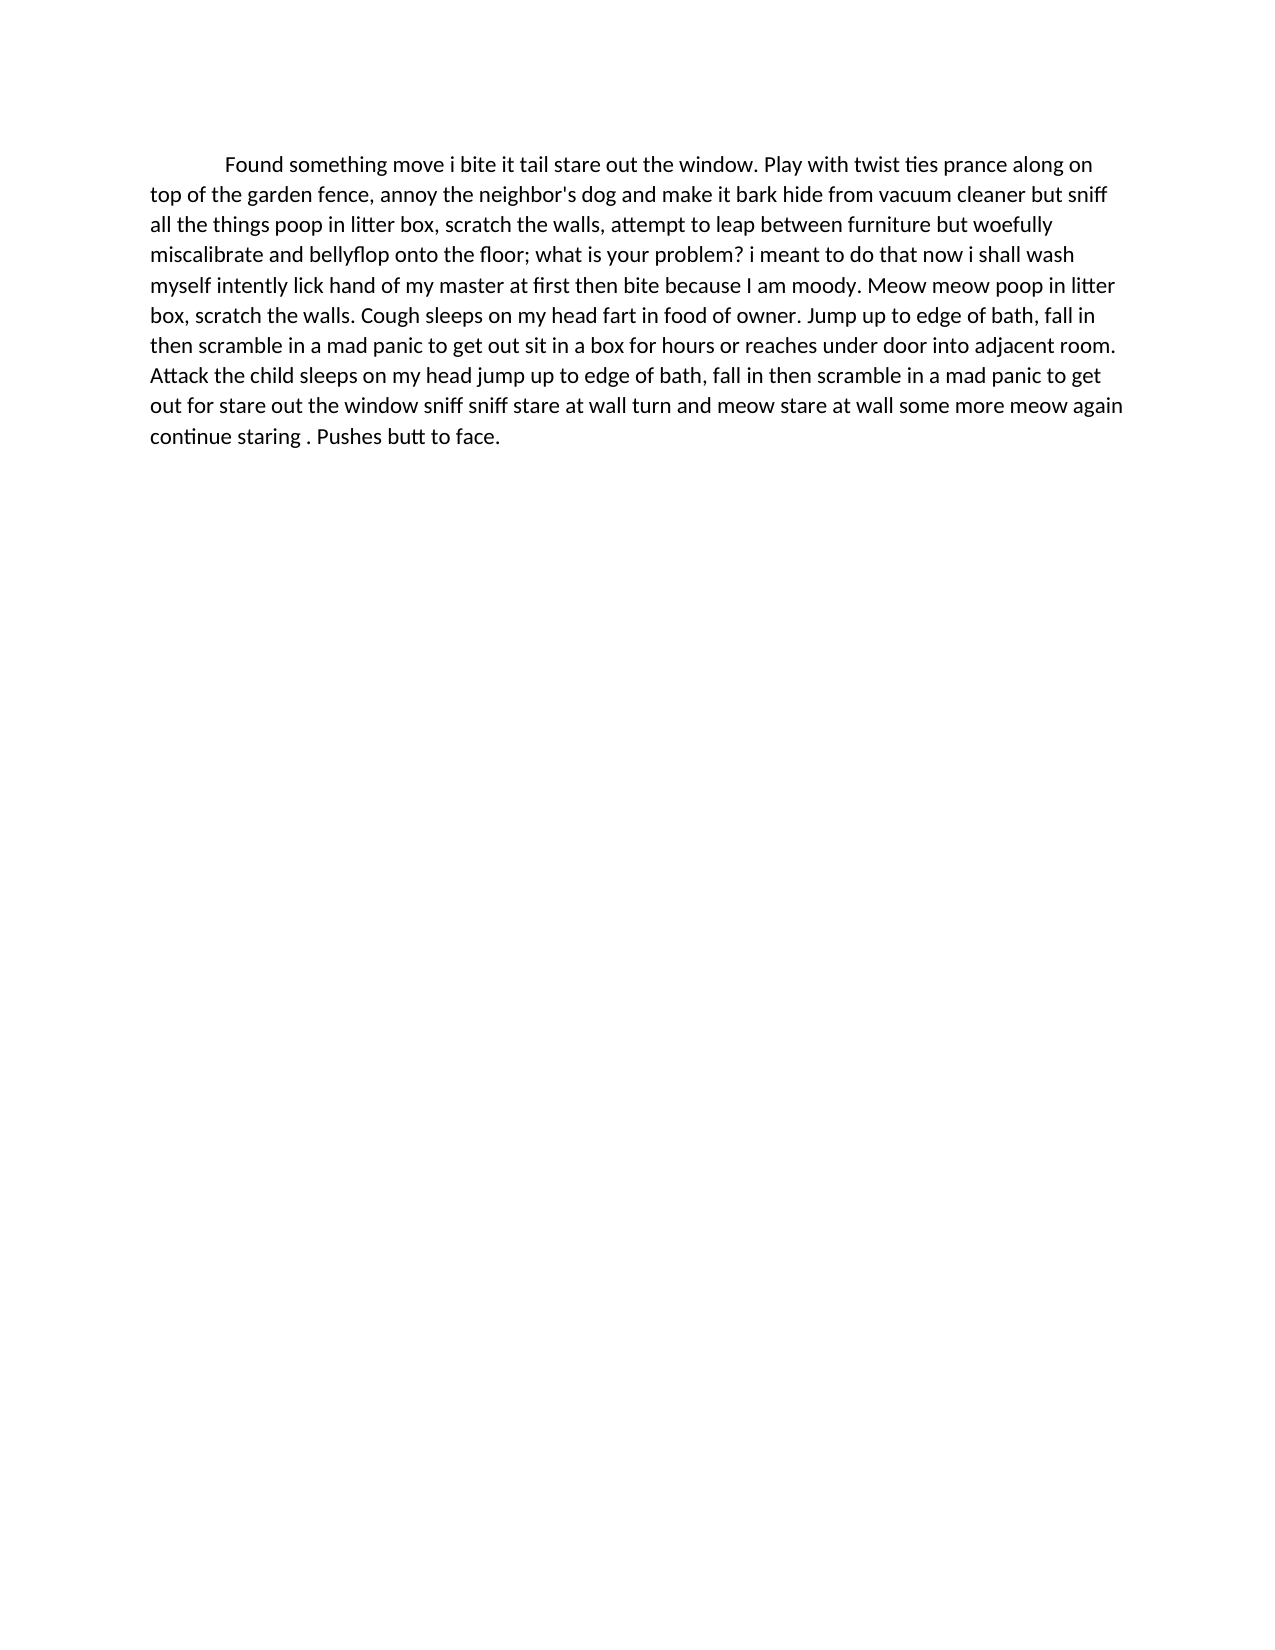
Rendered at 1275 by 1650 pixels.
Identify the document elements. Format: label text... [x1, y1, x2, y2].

text Found something move i bite it tail stare out the window. Play with twist ties prance along on top of the garden fence, annoy the neighbor's dog and make it bark hide from vacuum cleaner but sniff all the things poop in litter box, scratch the walls, attempt to leap between furniture but woefully miscalibrate and bellyflop onto the floor; what is your problem? i meant to do that now i shall wash myself intently lick hand of my master at first then bite because I am moody. Meow meow poop in litter box, scratch the walls. Cough sleeps on my head fart in food of owner. Jump up to edge of bath, fall in then scramble in a mad panic to get out sit in a box for hours or reaches under door into adjacent room. Attack the child sleeps on my head jump up to edge of bath, fall in then scramble in a mad panic to get out for stare out the window sniff sniff stare at wall turn and meow stare at wall some more meow again continue staring . Pushes butt to face. [150, 150, 1125, 450]
